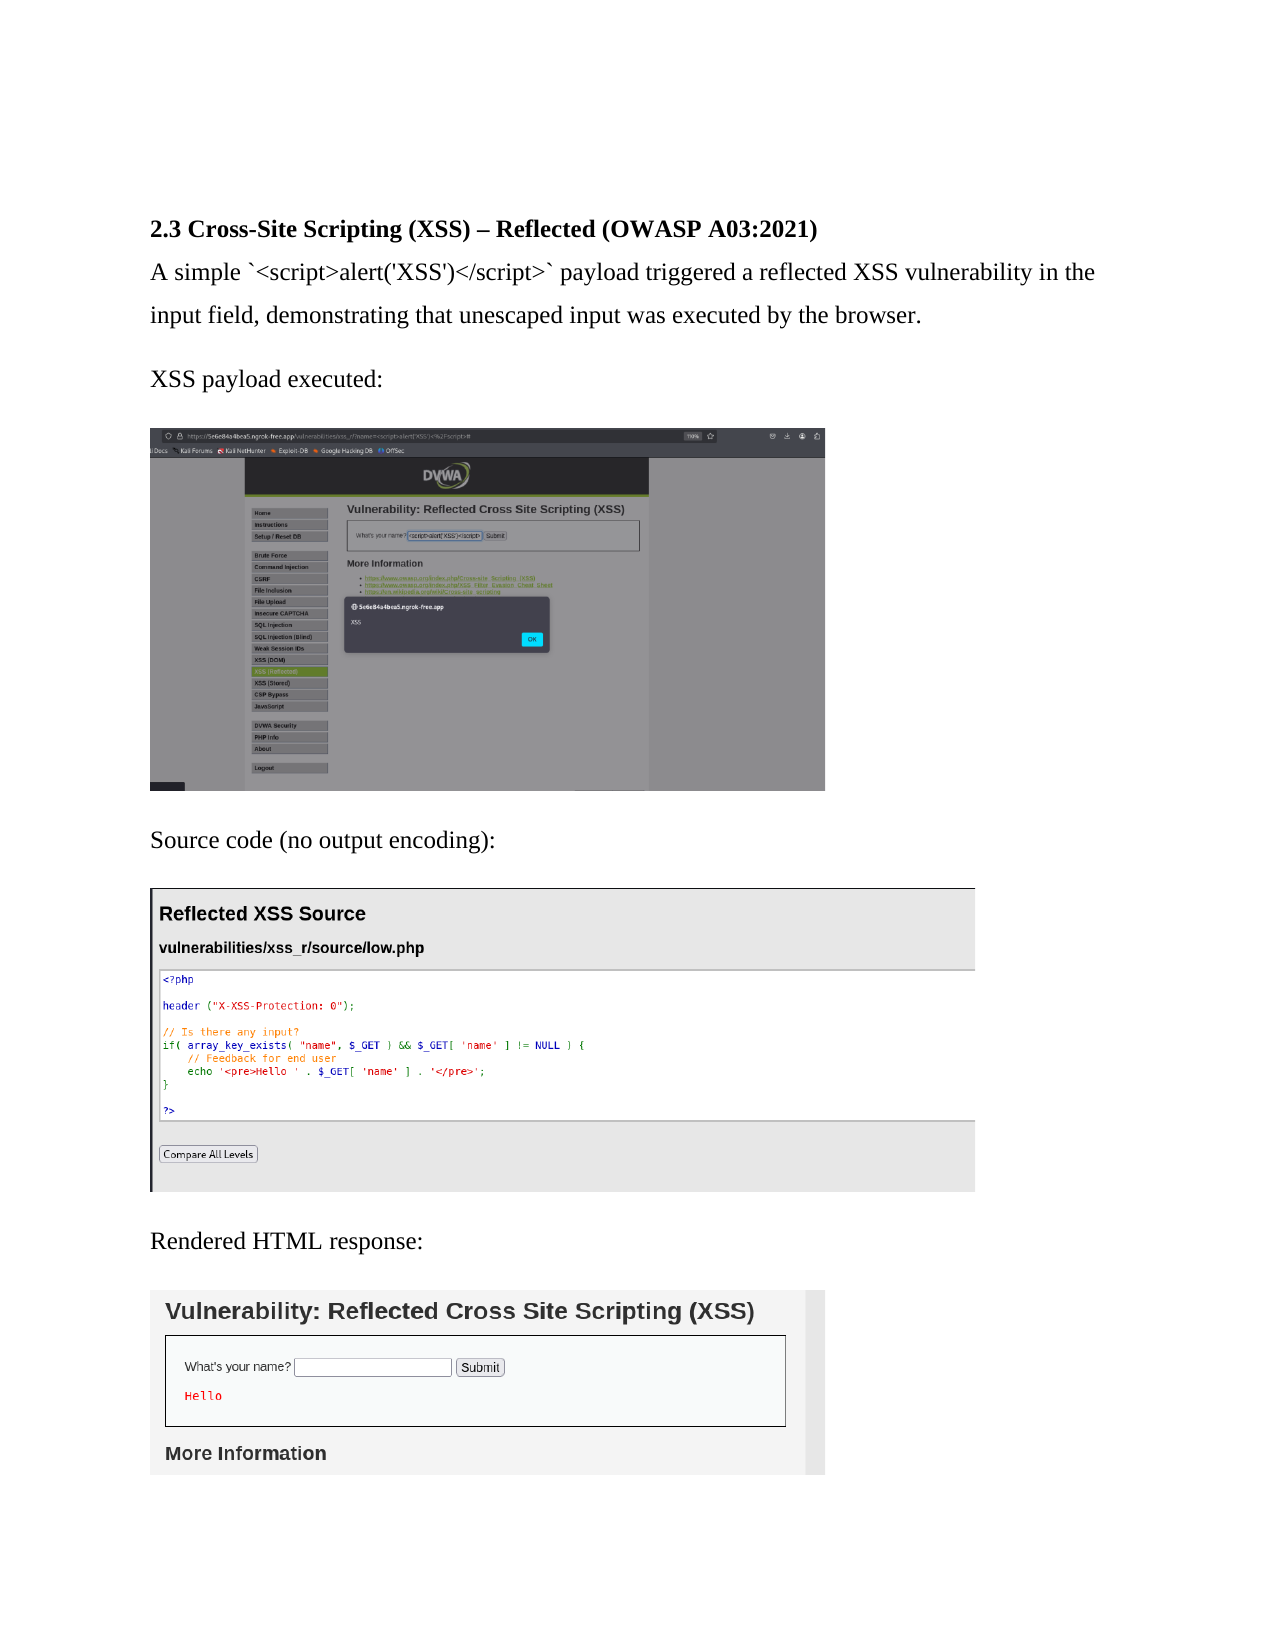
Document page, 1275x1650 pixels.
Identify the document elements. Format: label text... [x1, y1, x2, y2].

text Source code (no output encoding): [150, 825, 1125, 854]
text XSS payload executed: [150, 364, 1125, 393]
text A simple `<script>alert('XSS')</script>` payload triggered a reflected XSS vulnerability in the input field, demonstrating that unescaped input was executed by the browser. [150, 257, 1125, 329]
text Rendered HTML response: [150, 1226, 1125, 1255]
picture [150, 428, 826, 791]
subtitle 2.3 Cross-Site Scripting (XSS) – Reflected (OWASP A03:2021) [150, 214, 1125, 243]
picture [150, 888, 976, 1192]
picture [150, 1290, 826, 1475]
